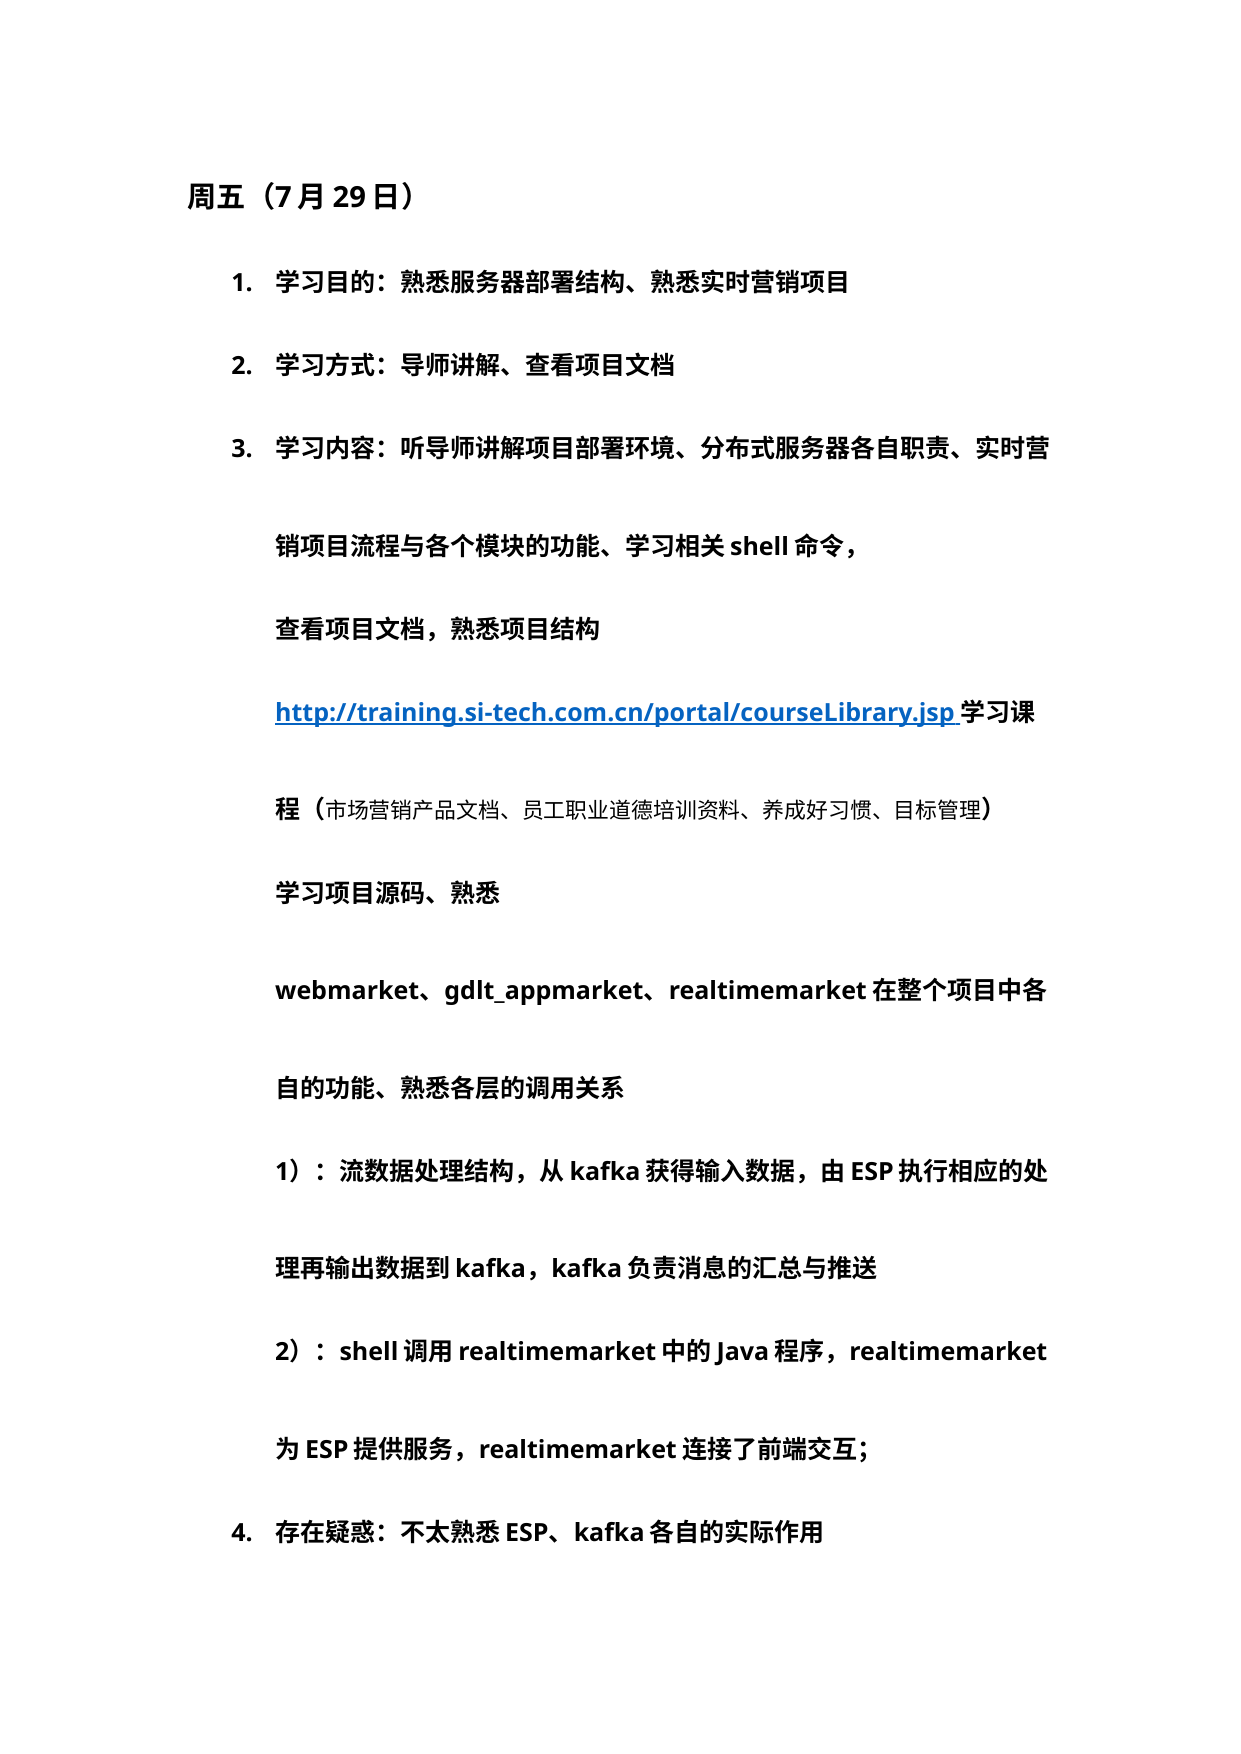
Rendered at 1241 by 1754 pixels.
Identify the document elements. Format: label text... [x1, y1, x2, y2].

list 学习方式：导师讲解、查看项目文档 [231, 331, 1053, 396]
list 查看项目文档，熟悉项目结构 [275, 595, 1053, 660]
list 2）：shell调用realtimemarket中的Java程序，realtimemarket为ESP提供服务，realtimemarket连接了前端交互； [275, 1317, 1053, 1480]
list 1）：流数据处理结构，从kafka获得输入数据，由ESP执行相应的处理再输出数据到kafka，kafka负责消息的汇总与推送 [275, 1137, 1053, 1299]
subtitle 周五（7月29日） [187, 162, 1053, 227]
list 存在疑惑：不太熟悉ESP、kafka各自的实际作用 [231, 1498, 1053, 1563]
list 学习目的：熟悉服务器部署结构、熟悉实时营销项目 [231, 248, 1053, 313]
list 学习项目源码、熟悉webmarket、gdlt_appmarket、realtimemarket在整个项目中各自的功能、熟悉各层的调用关系 [275, 859, 1053, 1119]
list 学习内容：听导师讲解项目部署环境、分布式服务器各自职责、实时营销项目流程与各个模块的功能、学习相关shell命令， [231, 414, 1053, 577]
list http://training.si-tech.com.cn/portal/courseLibrary.jsp学习课程（市场营销产品文档、员工职业道德培训资料、养成好习惯、目标管理） [275, 678, 1053, 841]
